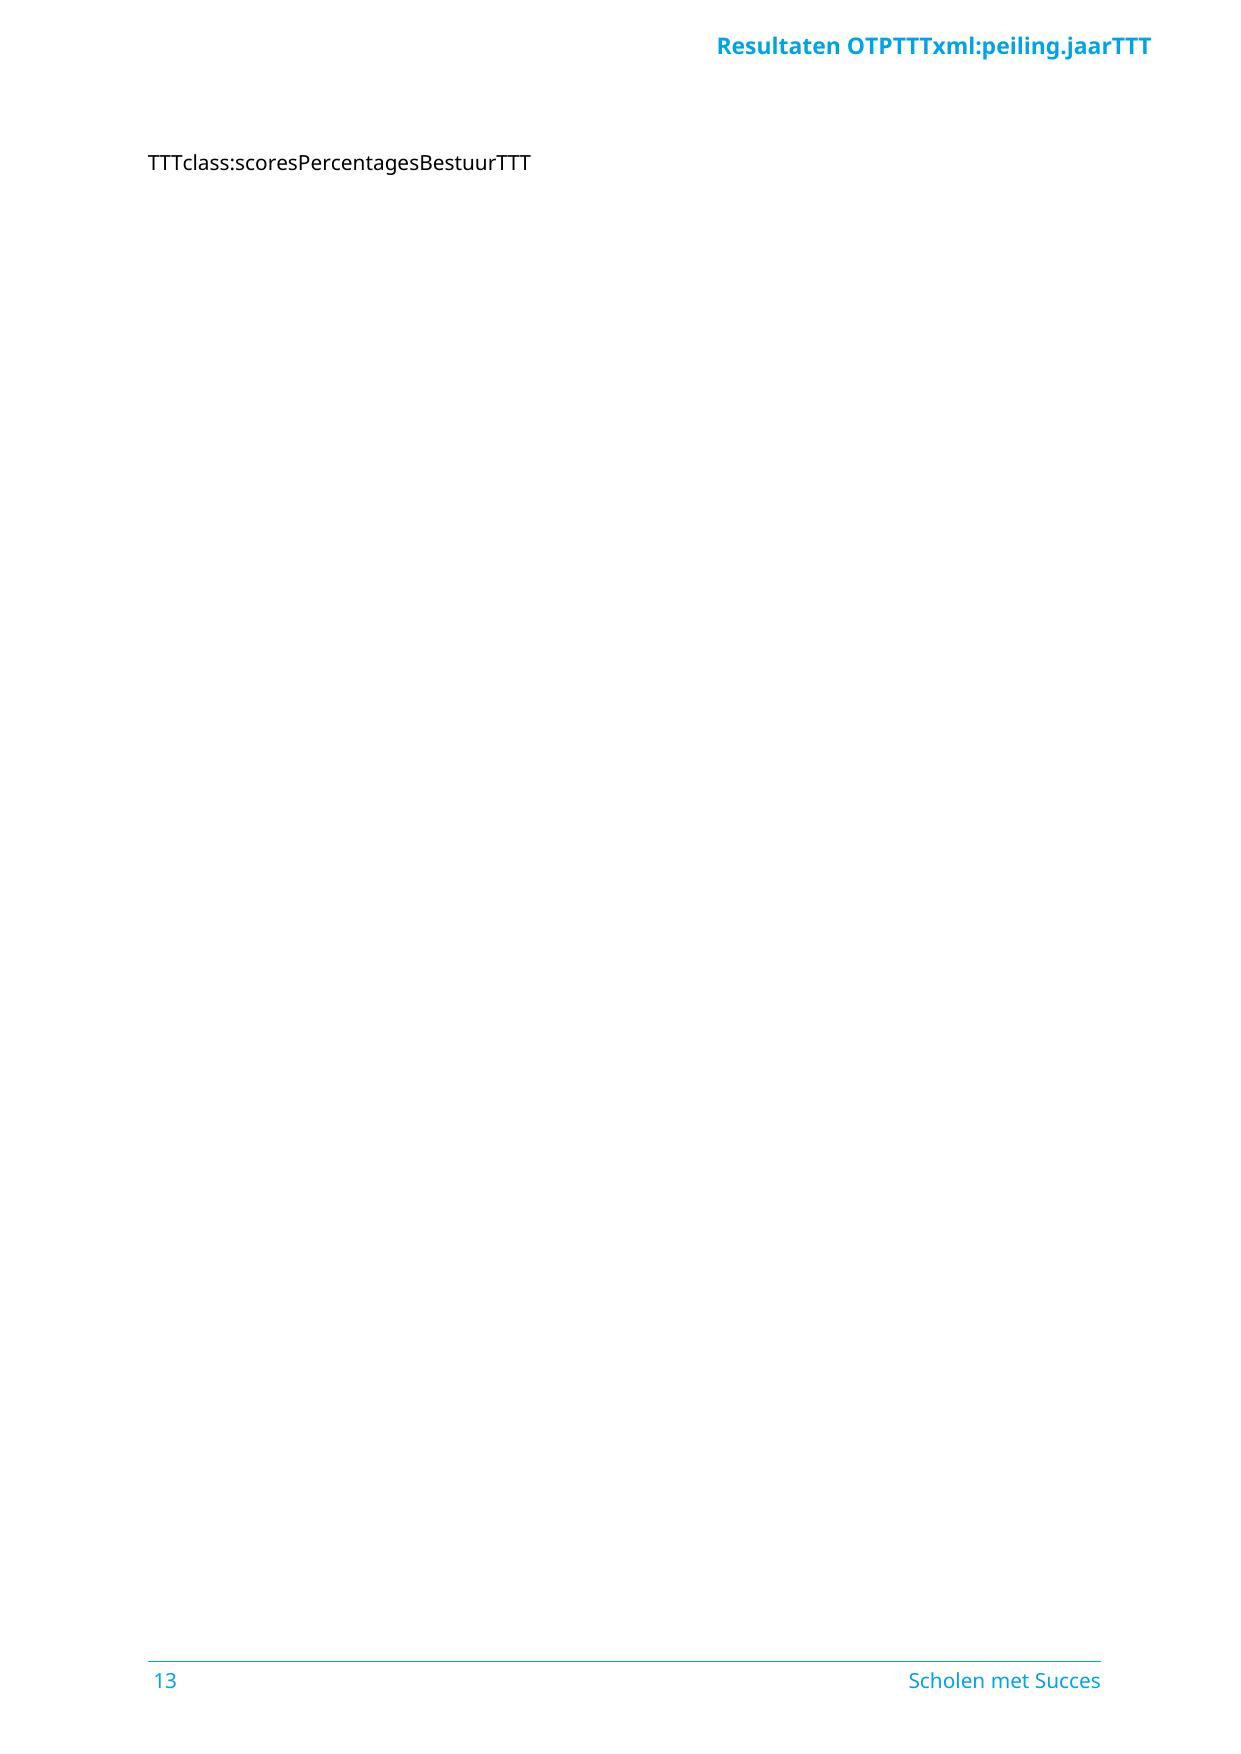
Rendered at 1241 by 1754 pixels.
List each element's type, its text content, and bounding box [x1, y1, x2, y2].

text TTTclass:scoresPercentagesBestuurTTT [148, 148, 1152, 176]
